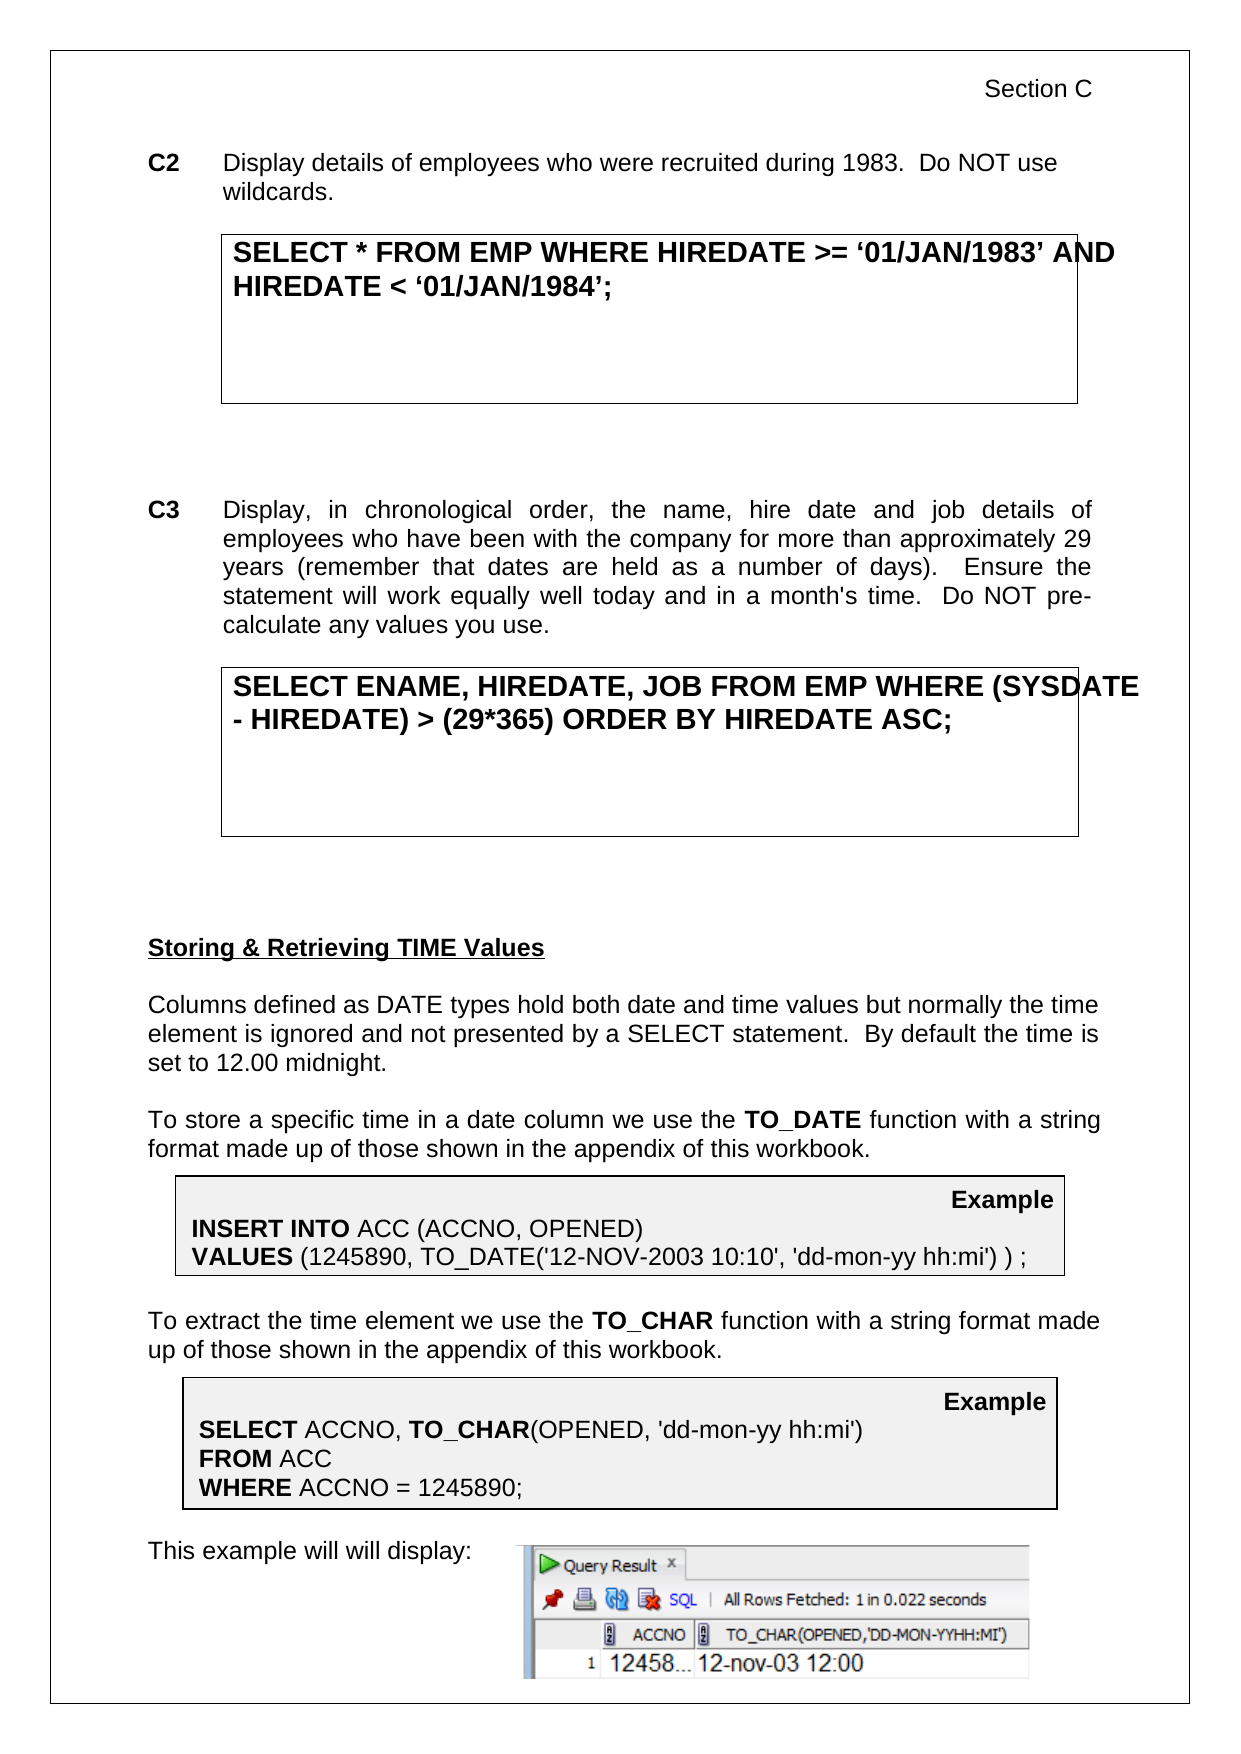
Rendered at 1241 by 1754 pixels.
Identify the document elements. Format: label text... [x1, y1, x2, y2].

text WHERE ACCNO = 1245890; [199, 1473, 1154, 1502]
text C2 Display details of employees who were recruited during 1983. Do NOT use wildcards. [148, 148, 1063, 206]
text Example SELECT ACCNO, TO_CHAR(OPENED, 'dd-mon-yy hh:mi') [199, 1387, 1053, 1444]
picture [515, 1565, 1030, 1679]
text Columns defined as DATE types hold both date and time values but normally the time element is ignored and not presented by a SELECT statement. By default the time is set to 12.00 midnight. [148, 990, 1099, 1077]
text To store a specific time in a date column we use the TO_DATE function with a string format made up of those shown in the appendix of this workbook. [148, 1105, 1104, 1163]
text C3 Display, in chronological order, the name, hire date and job details of employees who have been with the company for more than approximately 29 years (remember that dates are held as a number of days). Ensure the statement will work equally well today and in a month's time. Do NOT pre-calculate any values you use. [148, 495, 1097, 639]
text To extract the time element we use the TO_CHAR function with a string format made up of those shown in the appendix of this workbook. [148, 1306, 1104, 1364]
text SELECT * FROM EMP WHERE HIREDATE >= ‘01/JAN/1983’ AND HIREDATE < ‘01/JAN/1984’; [233, 235, 1154, 302]
text SELECT ENAME, HIREDATE, JOB FROM EMP WHERE (SYSDATE - HIREDATE) > (29*365) ORDER BY HIREDATE ASC; [233, 668, 1154, 736]
text VALUES (1245890, TO_DATE('12-NOV-2003 10:10', 'dd-mon-yy hh:mi') ) ; [191, 1242, 1154, 1271]
text This example will will display: [148, 1536, 1154, 1565]
text FROM ACC [199, 1444, 1154, 1473]
text Storing & Retrieving TIME Values [148, 933, 1154, 962]
text Section C [984, 74, 1154, 103]
text Example INSERT INTO ACC (ACCNO, OPENED) [191, 1185, 1061, 1242]
